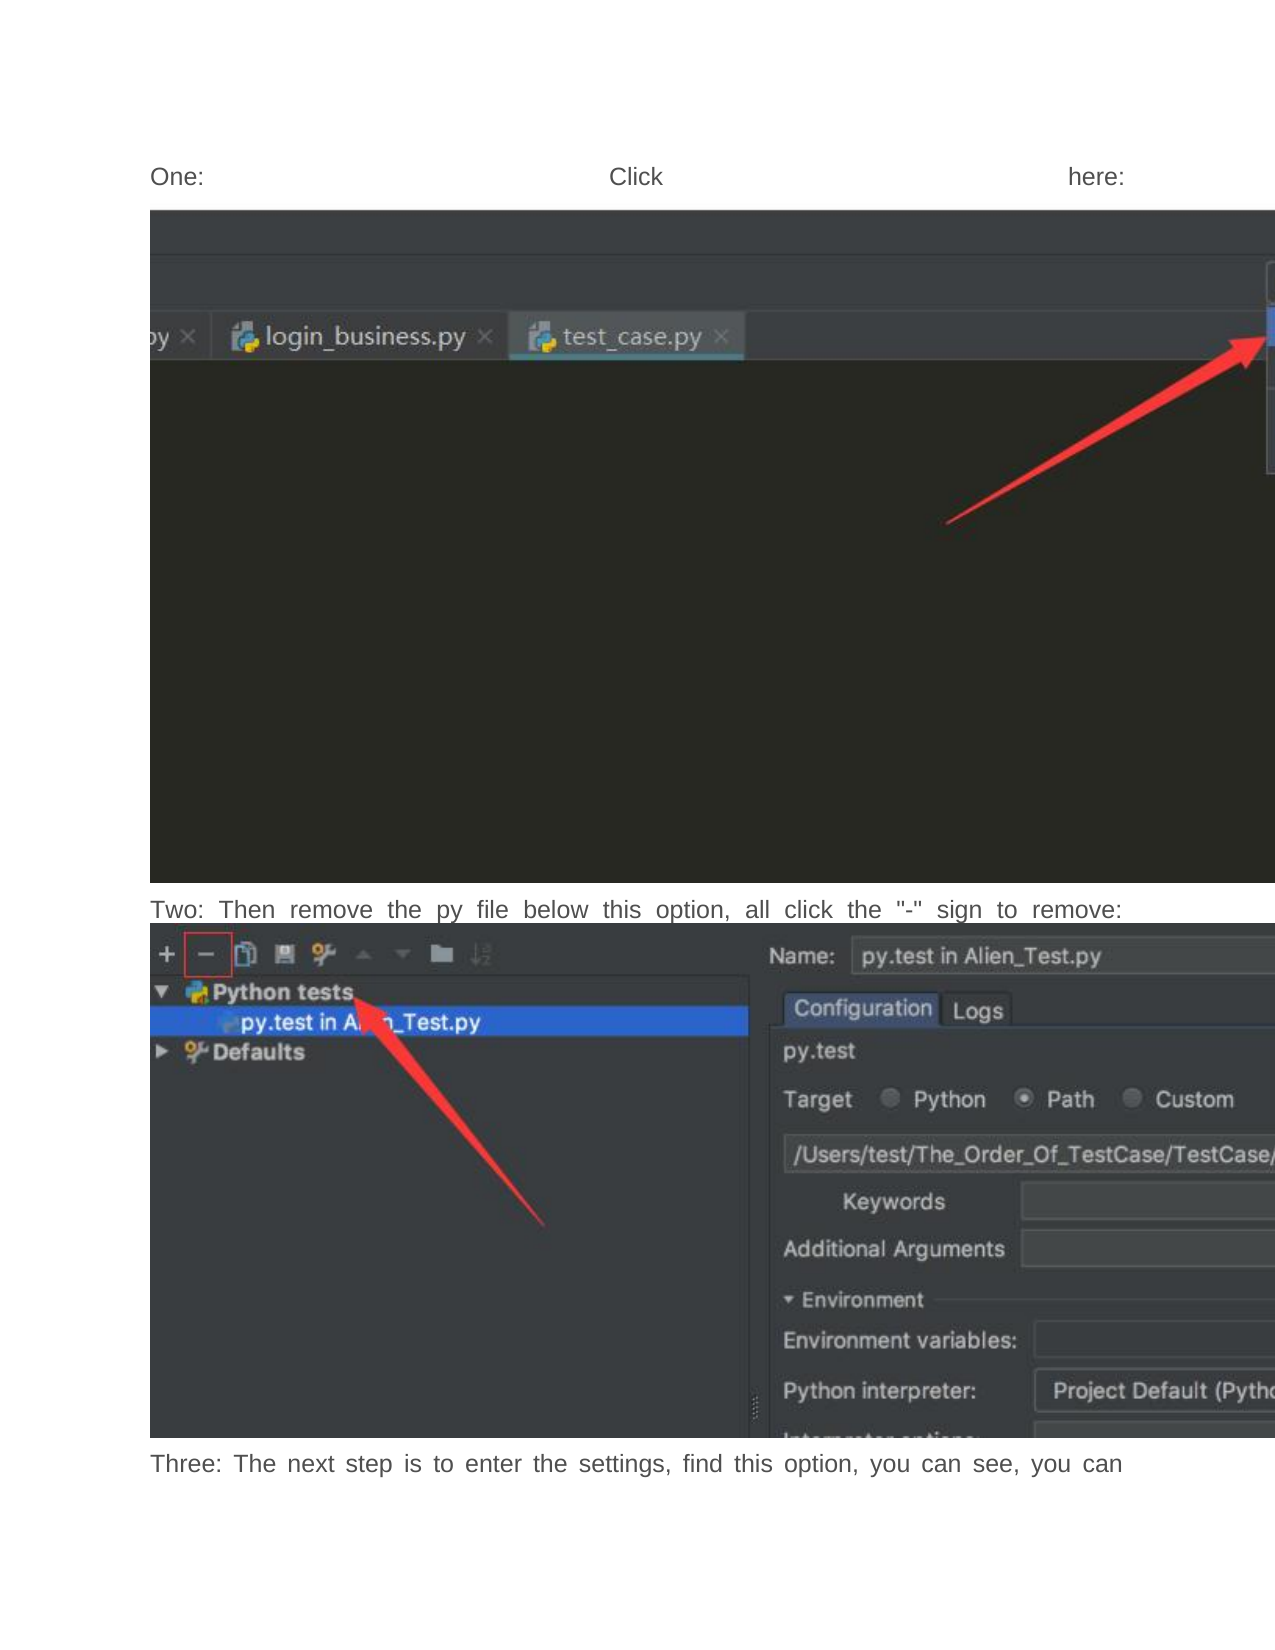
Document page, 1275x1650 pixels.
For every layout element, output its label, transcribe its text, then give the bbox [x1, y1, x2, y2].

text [150, 1438, 1125, 1478]
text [150, 150, 1125, 190]
picture [150, 190, 1275, 883]
picture [150, 923, 1275, 1438]
